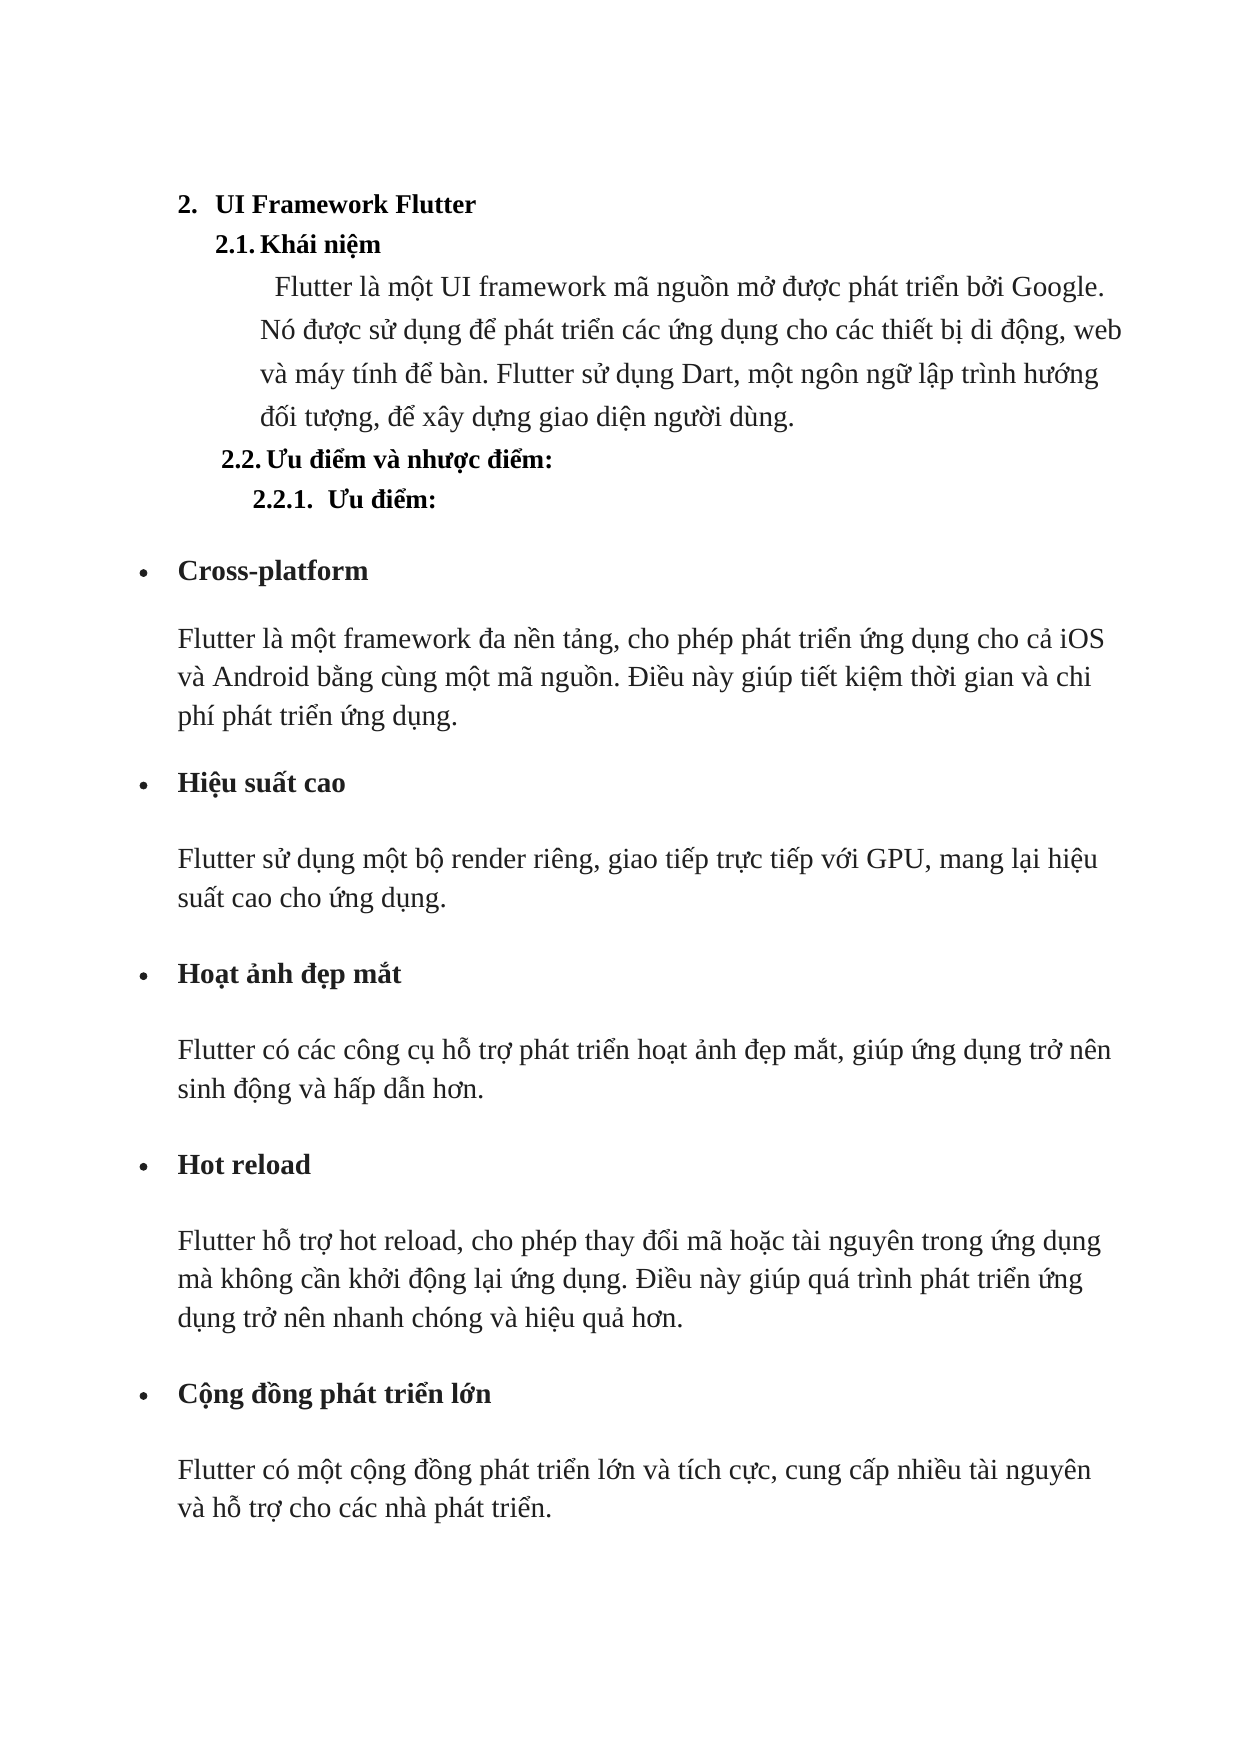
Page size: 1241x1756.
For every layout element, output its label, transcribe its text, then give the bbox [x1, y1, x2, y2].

list Ưu điểm và nhược điểm: [221, 443, 1122, 474]
list Hot reload [140, 1147, 1122, 1180]
text Flutter sử dụng một bộ render riêng, giao tiếp trực tiếp với GPU, mang lại hiệu suất cao cho ứng dụng. [177, 842, 1122, 914]
list Cross-platform [140, 553, 1122, 587]
list UI Framework Flutter [177, 188, 1122, 219]
text Flutter có một cộng đồng phát triển lớn và tích cực, cung cấp nhiều tài nguyên và hỗ trợ cho các nhà phát triển. [177, 1452, 1122, 1524]
text Flutter có các công cụ hỗ trợ phát triển hoạt ảnh đẹp mắt, giúp ứng dụng trở nên sinh động và hấp dẫn hơn. [177, 1032, 1122, 1104]
text Flutter hỗ trợ hot reload, cho phép thay đổi mã hoặc tài nguyên trong ứng dụng mà không cần khởi động lại ứng dụng. Điều này giúp quá trình phát triển ứng dụng trở nên nhanh chóng và hiệu quả hơn. [177, 1223, 1122, 1333]
list Flutter là một UI framework mã nguồn mở được phát triển bởi Google. Nó được sử dụng để phát triển các ứng dụng cho các thiết bị di động, web và máy tính để bàn. Flutter sử dụng Dart, một ngôn ngữ lập trình hướng đối tượng, để xây dựng giao diện người dùng. [260, 269, 1122, 313]
list Cộng đồng phát triển lớn [140, 1376, 1122, 1409]
list Hiệu suất cao [140, 766, 1122, 799]
text Flutter là một framework đa nền tảng, cho phép phát triển ứng dụng cho cả iOS và Android bằng cùng một mã nguồn. Điều này giúp tiết kiệm thời gian và chi phí phát triển ứng dụng. [177, 621, 1122, 731]
list Ưu điểm: [252, 483, 1122, 515]
list Hoạt ảnh đẹp mắt [140, 956, 1122, 990]
list Flutter là một UI framework mã nguồn mở được phát triển bởi Google. Nó được sử dụng để phát triển các ứng dụng cho các thiết bị di động, web và máy tính để bàn. Flutter sử dụng Dart, một ngôn ngữ lập trình hướng đối tượng, để xây dựng giao diện người dùng. [260, 346, 1122, 433]
list Khái niệm [215, 228, 1122, 260]
